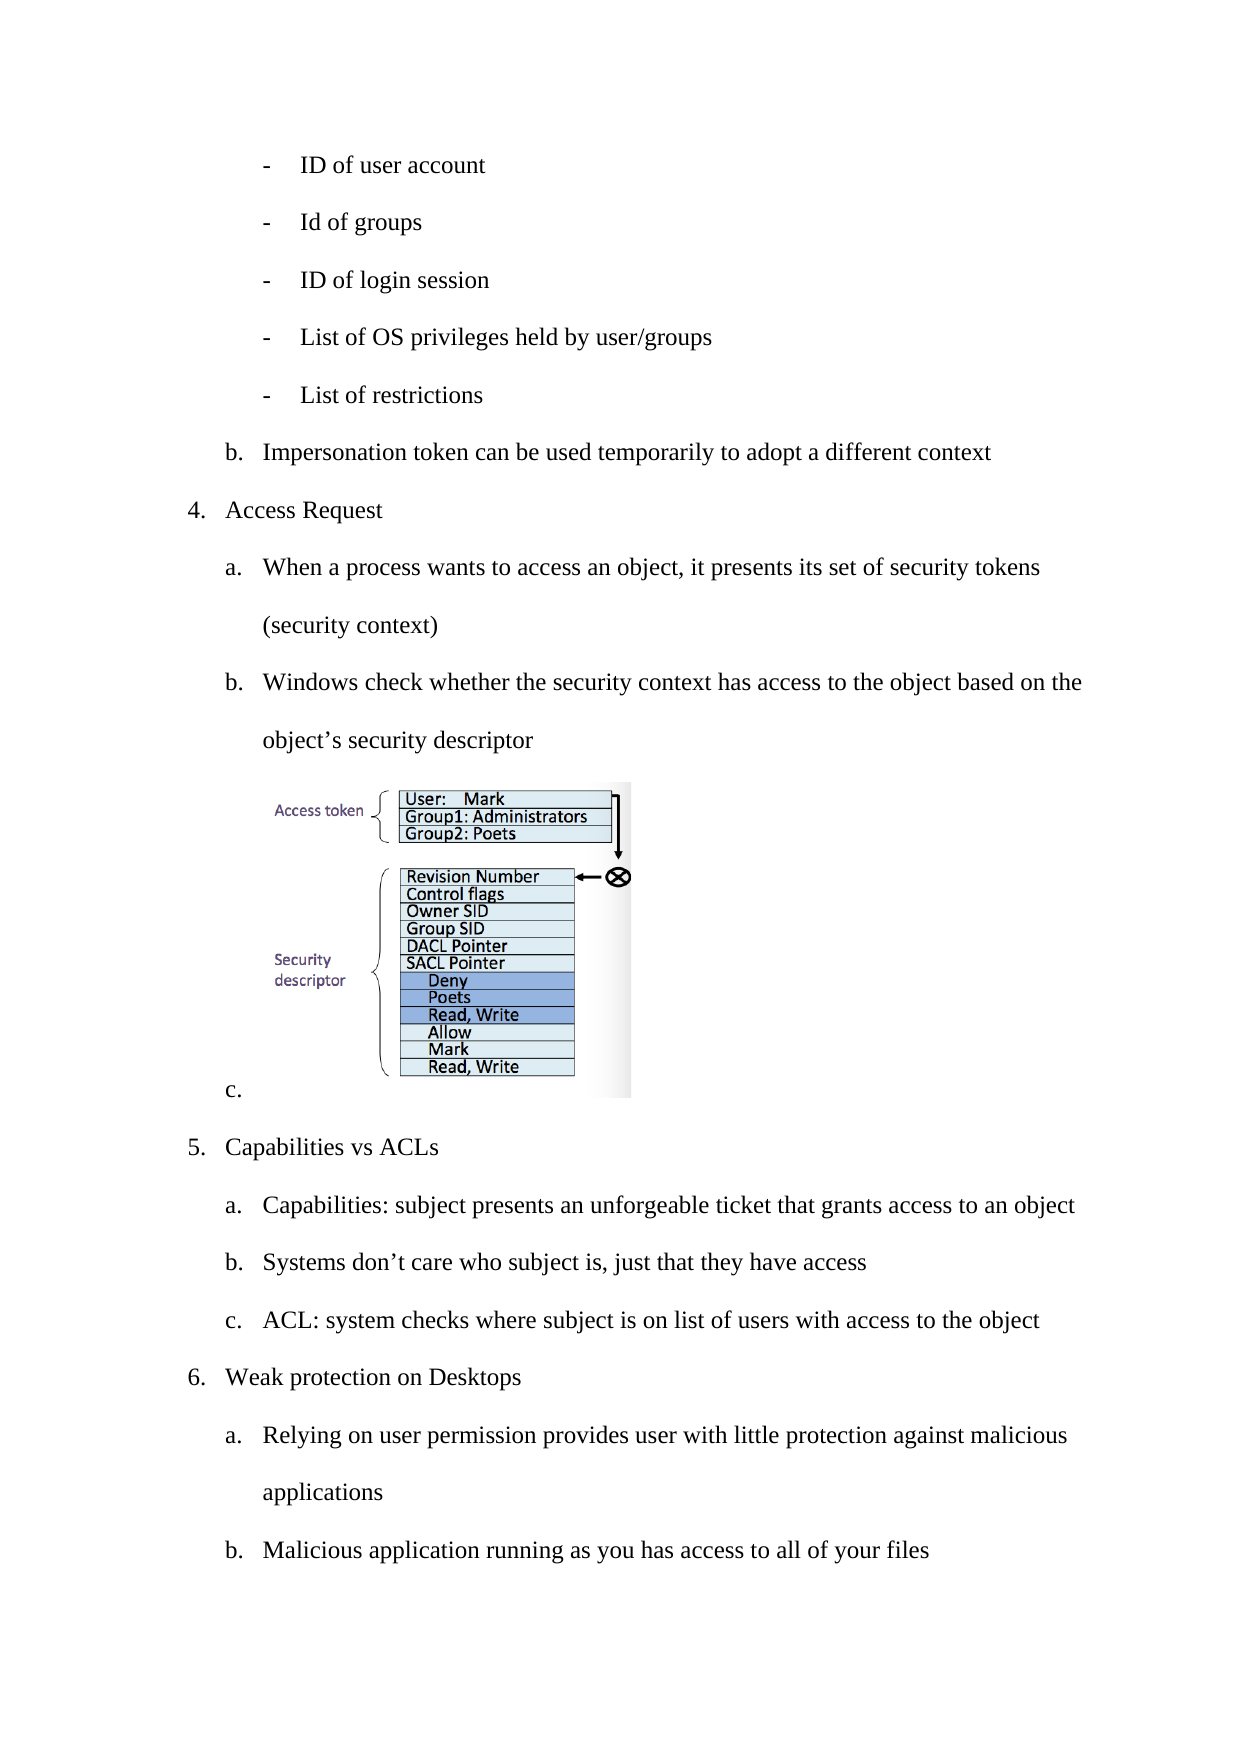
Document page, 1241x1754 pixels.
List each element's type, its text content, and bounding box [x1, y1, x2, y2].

list Weak protection on Desktops [187, 1362, 1090, 1391]
list Windows check whether the security context has access to the object based on the object’s security descriptor [225, 667, 1090, 754]
list List of restrictions [262, 380, 1090, 409]
list ACL: system checks where subject is on list of users with access to the object [225, 1305, 1090, 1333]
list Id of groups [262, 207, 1090, 236]
list Impersonation token can be used temporarily to adopt a different context [225, 437, 1090, 466]
list Systems don’t care who subject is, just that they have access [225, 1247, 1090, 1276]
picture [262, 782, 632, 1098]
list When a process wants to access an object, it presents its set of security tokens (security context) [225, 552, 1090, 639]
list Relying on user permission provides user with little protection against malicious applications [225, 1420, 1090, 1506]
list Capabilities vs ACLs [187, 1132, 1090, 1161]
list Capabilities: subject presents an unforgeable ticket that grants access to an object [225, 1190, 1090, 1218]
list ID of login session [262, 265, 1090, 294]
list Access Request [187, 495, 1090, 524]
list List of OS privileges held by user/groups [262, 322, 1090, 351]
list ID of user account [262, 150, 1090, 179]
list Malicious application running as you has access to all of your files [225, 1535, 1090, 1563]
